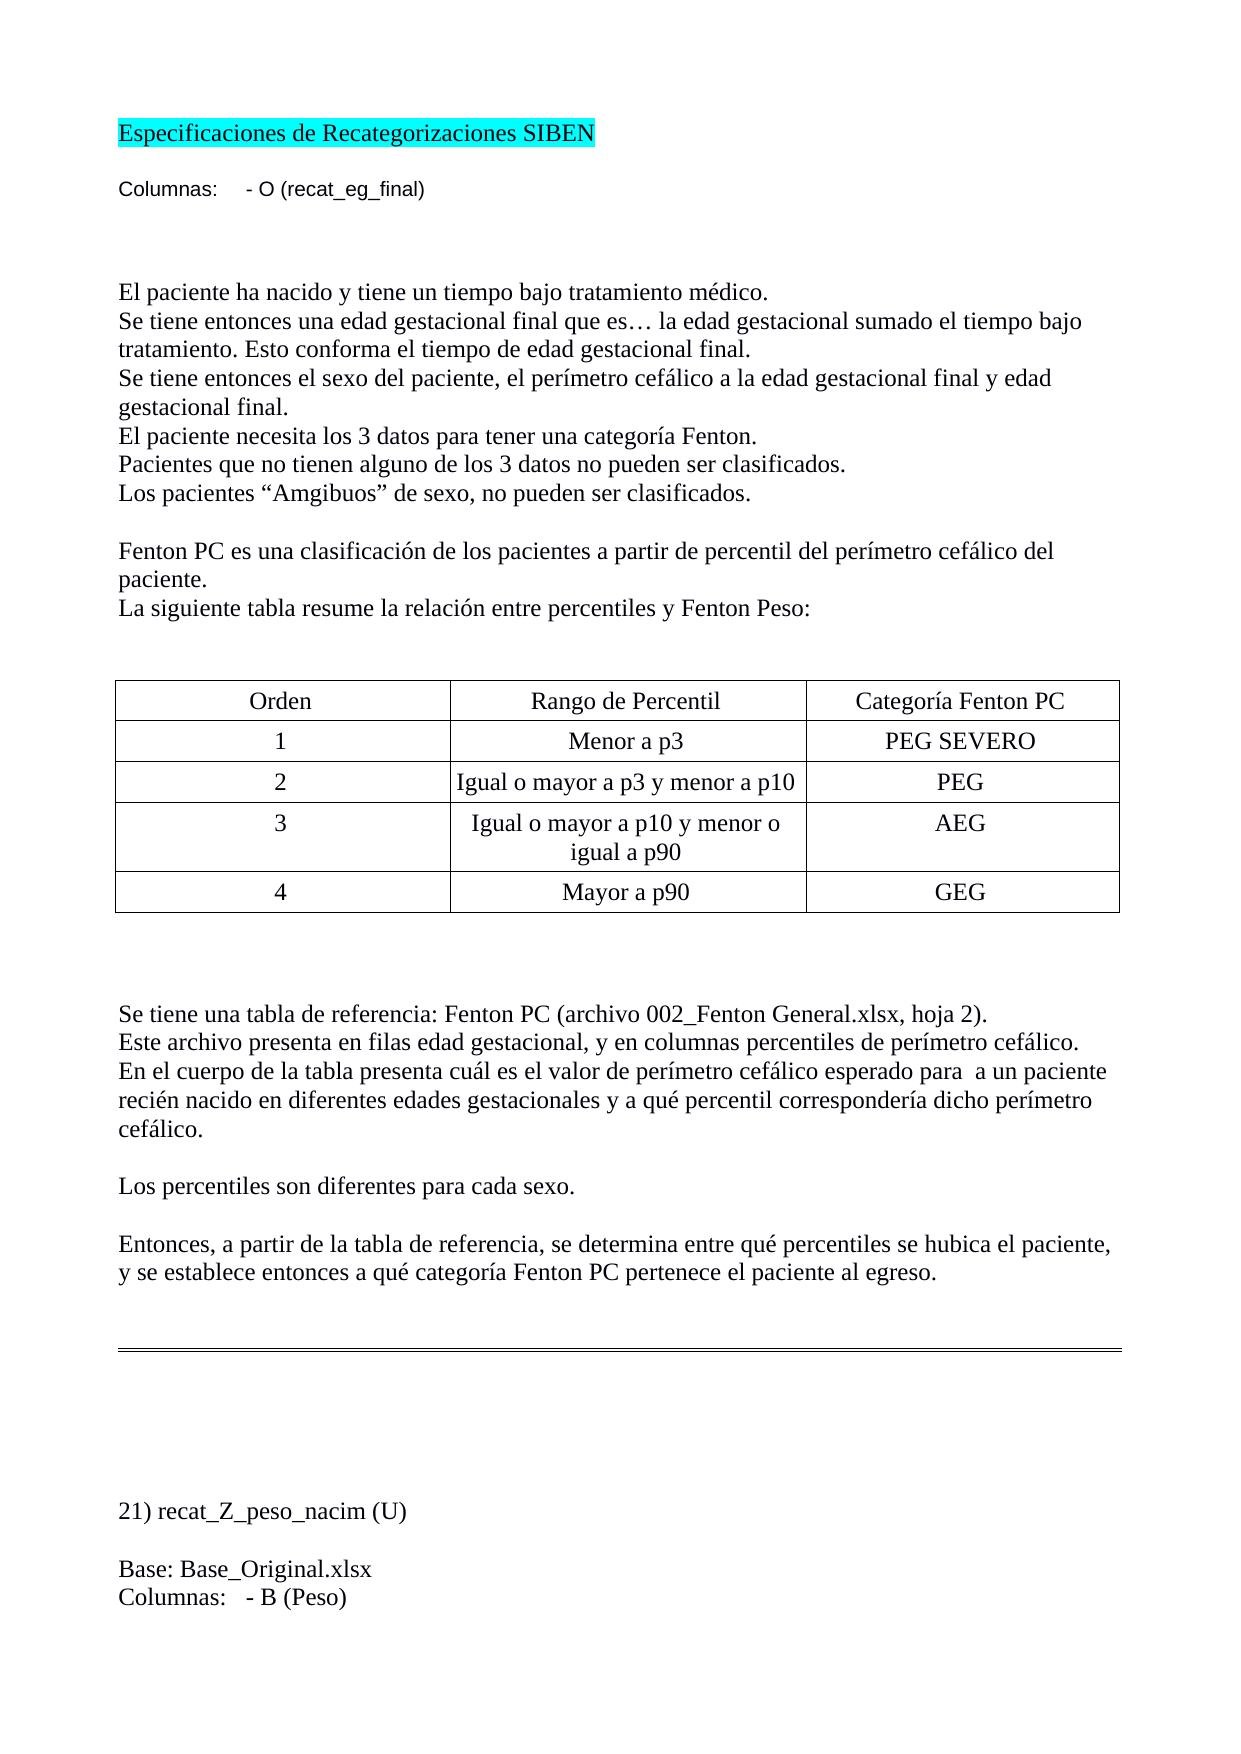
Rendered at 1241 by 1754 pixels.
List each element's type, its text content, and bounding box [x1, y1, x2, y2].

text Columnas: - O (recat_eg_final) [118, 176, 1122, 200]
text Base: Base_Original.xlsx [118, 1554, 1122, 1582]
table_header Rango de Percentil [451, 681, 806, 720]
table_cell Menor a p3 [451, 721, 806, 761]
table_header Orden [116, 681, 450, 720]
text Columnas: - B (Peso) [118, 1582, 1122, 1611]
text Se tiene una tabla de referencia: Fenton PC (archivo 002_Fenton General.xlsx, hoja 2). Este archivo presenta en filas edad gestacional, y en columnas percentiles de perímetro cefálico. En el cuerpo de la tabla presenta cuál es el valor de perímetro cefálico esperado para a un paciente recién nacido en diferentes edades gestacionales y a qué percentil correspondería dicho perímetro cefálico. Los percentiles son diferentes para cada sexo. Entonces, a partir de la tabla de referencia, se determina entre qué percentiles se hubica el paciente, y se establece entonces a qué categoría Fenton PC pertenece el paciente al egreso. [118, 970, 1122, 1315]
table_cell Igual o mayor a p3 y menor a p10 [451, 762, 806, 802]
text 21) recat_Z_peso_nacim (U) [118, 1496, 1122, 1525]
table_header Categoría Fenton PC [807, 681, 1119, 720]
table_cell AEG [807, 803, 1119, 871]
table_cell PEG [807, 762, 1119, 802]
table_cell 1 [116, 721, 450, 761]
table_cell 4 [116, 872, 450, 912]
table_cell PEG SEVERO [807, 721, 1119, 761]
table_cell 2 [116, 762, 450, 802]
table_cell 3 [116, 803, 450, 871]
table_cell GEG [807, 872, 1119, 912]
table_cell Igual o mayor a p10 y menor o igual a p90 [451, 803, 806, 871]
table_cell Mayor a p90 [451, 872, 806, 912]
text El paciente ha nacido y tiene un tiempo bajo tratamiento médico. Se tiene entonces una edad gestacional final que es… la edad gestacional sumado el tiempo bajo tratamiento. Esto conforma el tiempo de edad gestacional final. Se tiene entonces el sexo del paciente, el perímetro cefálico a la edad gestacional final y edad gestacional final. El paciente necesita los 3 datos para tener una categoría Fenton. Pacientes que no tienen alguno de los 3 datos no pueden ser clasificados. Los pacientes “Amgibuos” de sexo, no pueden ser clasificados. Fenton PC es una clasificación de los pacientes a partir de percentil del perímetro cefálico del paciente. La siguiente tabla resume la relación entre percentiles y Fenton Peso: [118, 277, 1122, 622]
